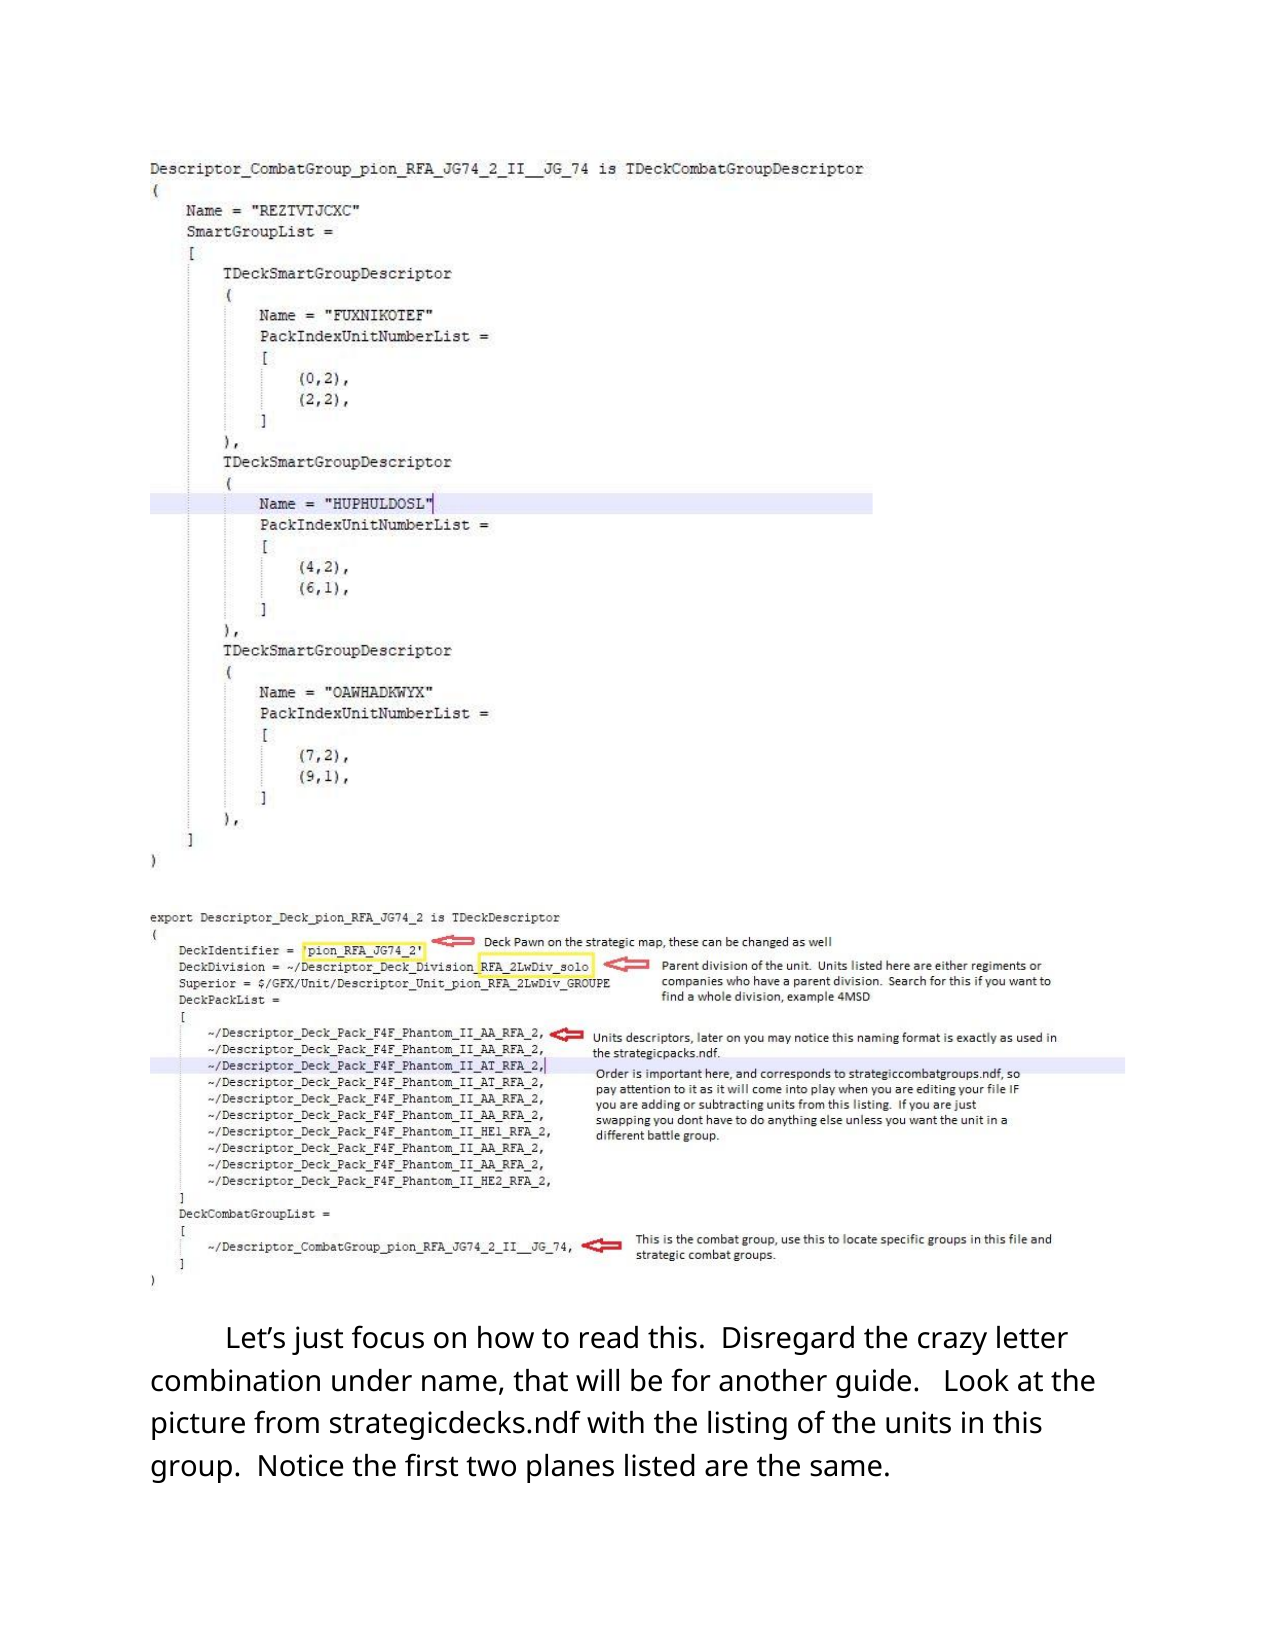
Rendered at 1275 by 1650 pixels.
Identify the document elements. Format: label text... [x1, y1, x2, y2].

picture [150, 905, 1125, 1298]
text Let’s just focus on how to read this. Disregard the crazy letter combination under name, that will be for another guide. Look at the picture from strategicdecks.ndf with the listing of the units in this group. Notice the first two planes listed are the same. [150, 1317, 1125, 1485]
picture [150, 150, 873, 886]
